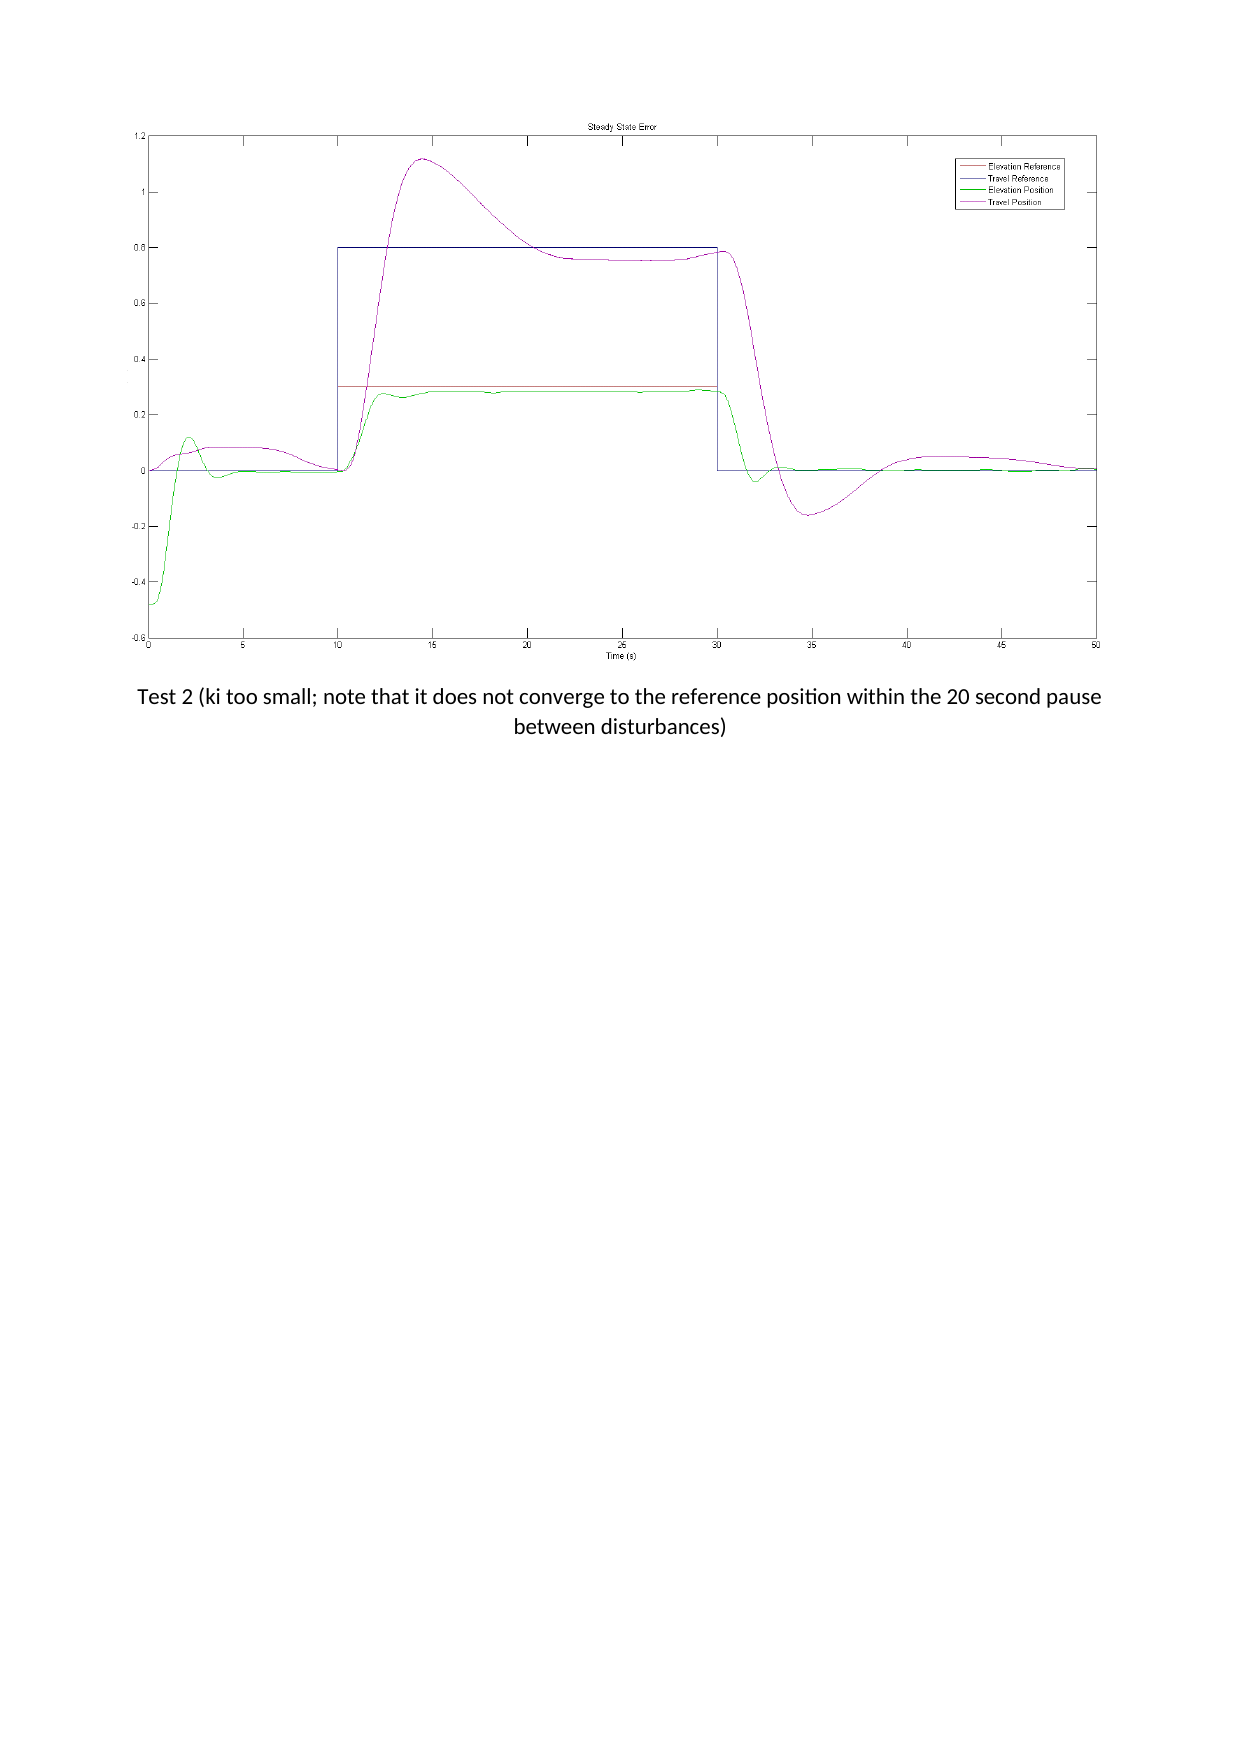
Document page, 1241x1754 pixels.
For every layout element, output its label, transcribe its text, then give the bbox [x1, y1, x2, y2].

text Test 2 (ki too small; note that it does not converge to the reference position within the 20 second pause between disturbances) [118, 682, 1122, 740]
picture [127, 118, 1113, 664]
